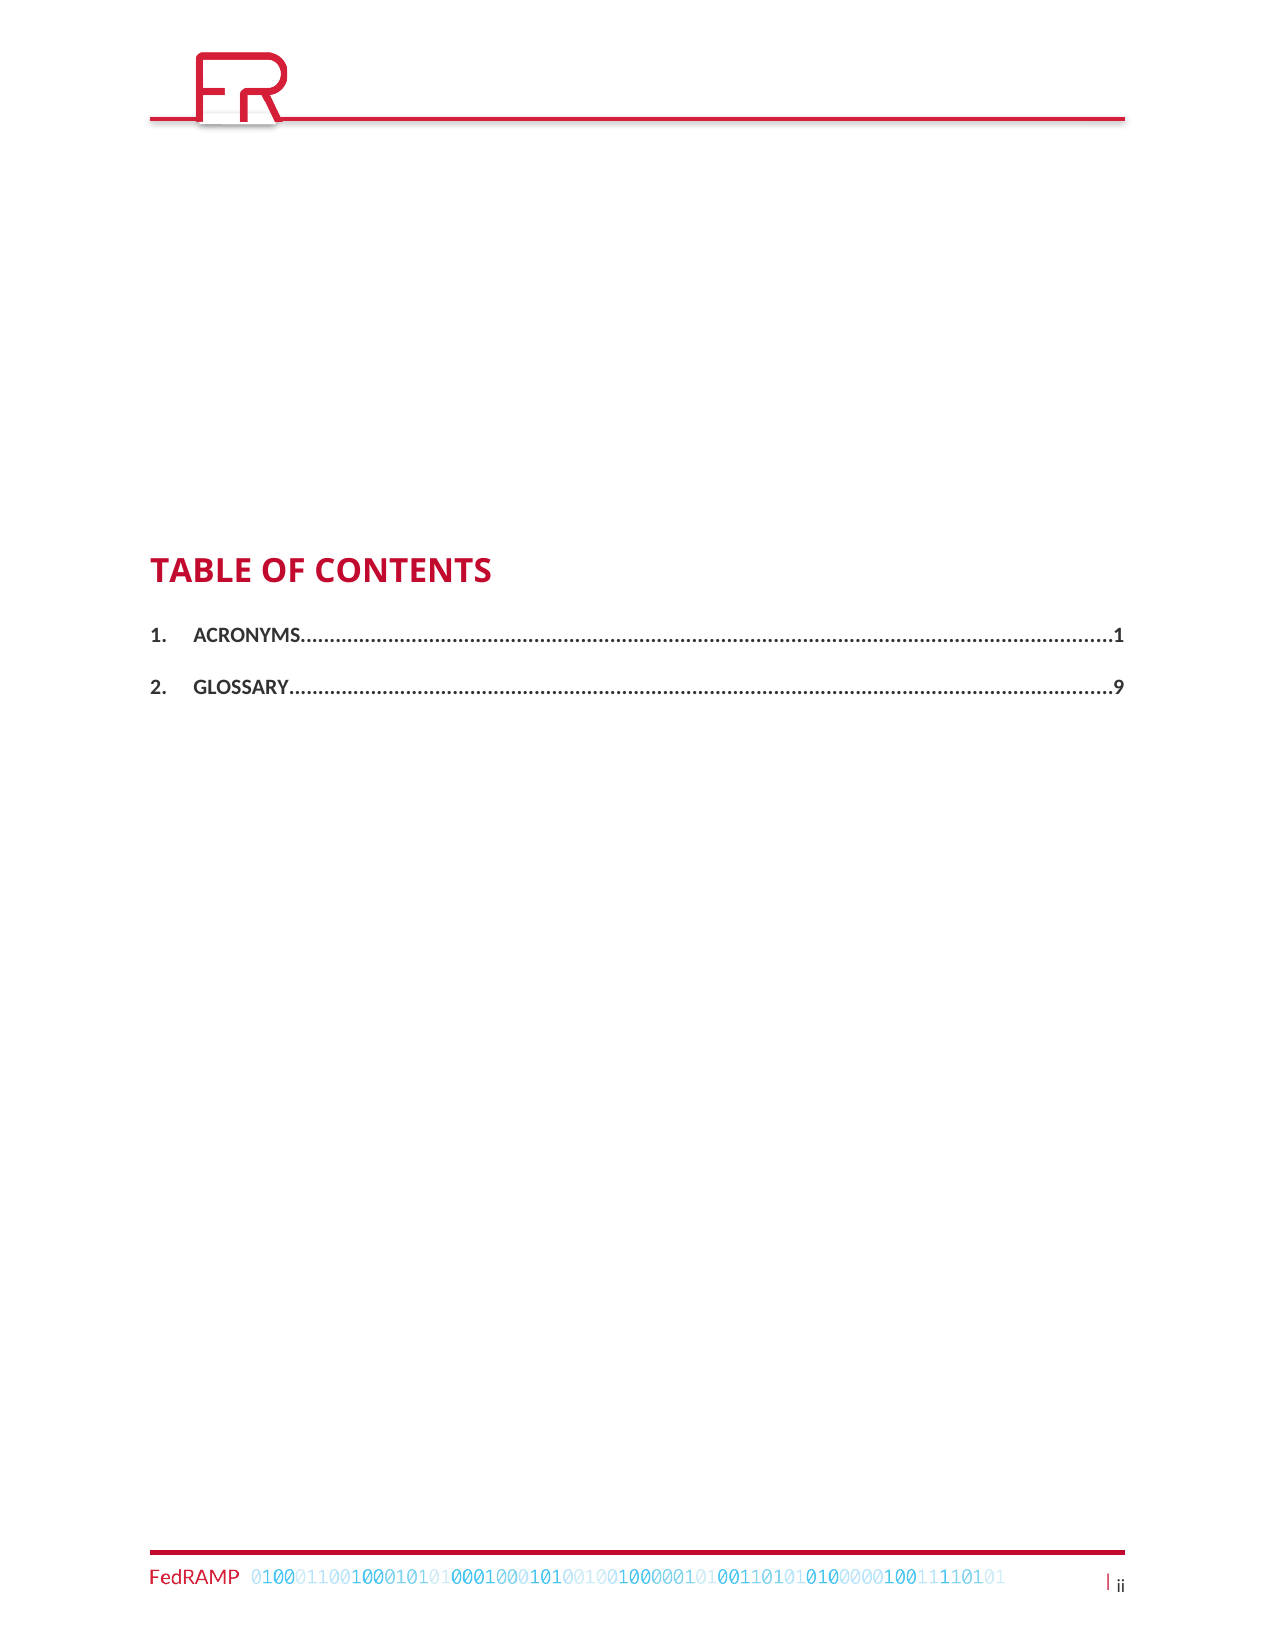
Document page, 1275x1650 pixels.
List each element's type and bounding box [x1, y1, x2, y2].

picture [150, 1567, 1005, 1593]
picture [195, 52, 288, 122]
